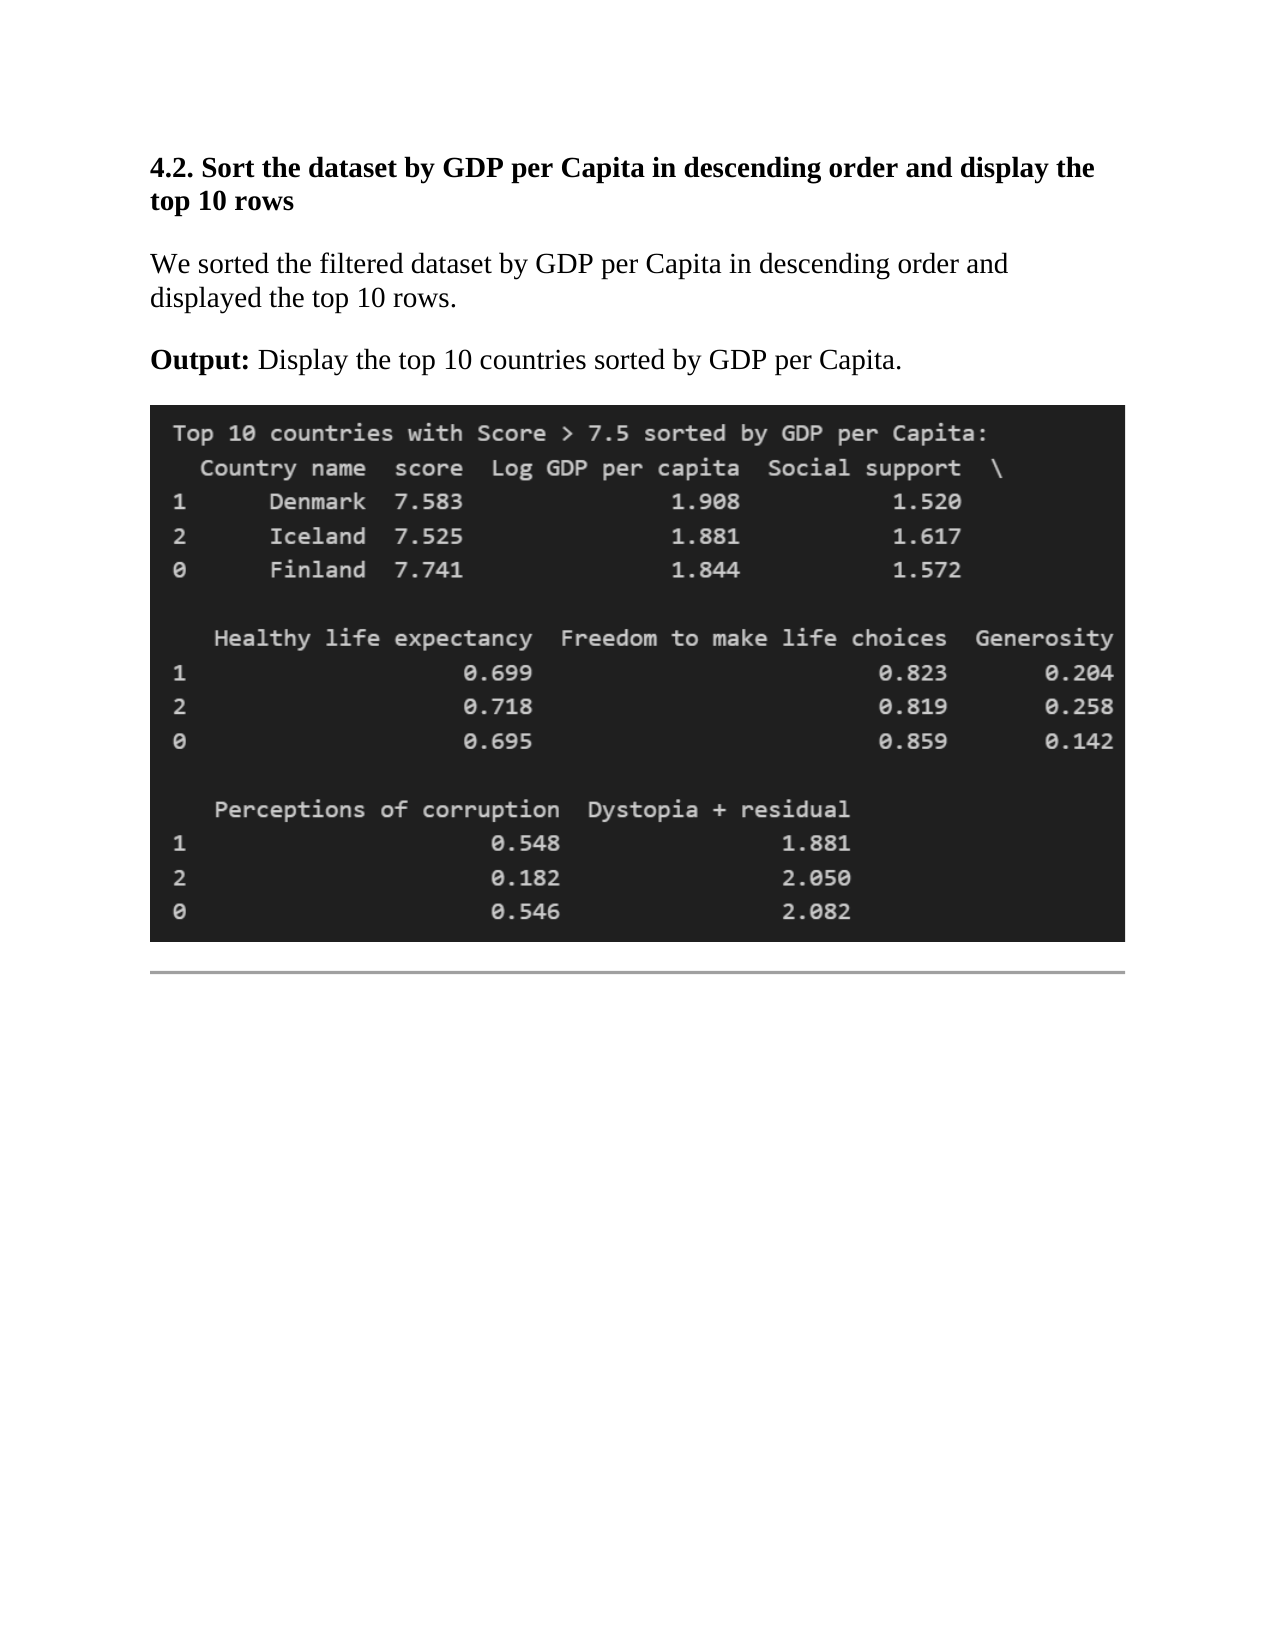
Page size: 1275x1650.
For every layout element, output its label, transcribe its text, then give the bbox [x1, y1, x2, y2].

picture [150, 405, 1125, 942]
text 4.2. Sort the dataset by GDP per Capita in descending order and display the top 10 rows [150, 150, 1125, 217]
text We sorted the filtered dataset by GDP per Capita in descending order and displayed the top 10 rows. [150, 246, 1125, 313]
text Output: Display the top 10 countries sorted by GDP per Capita. [150, 342, 1125, 376]
